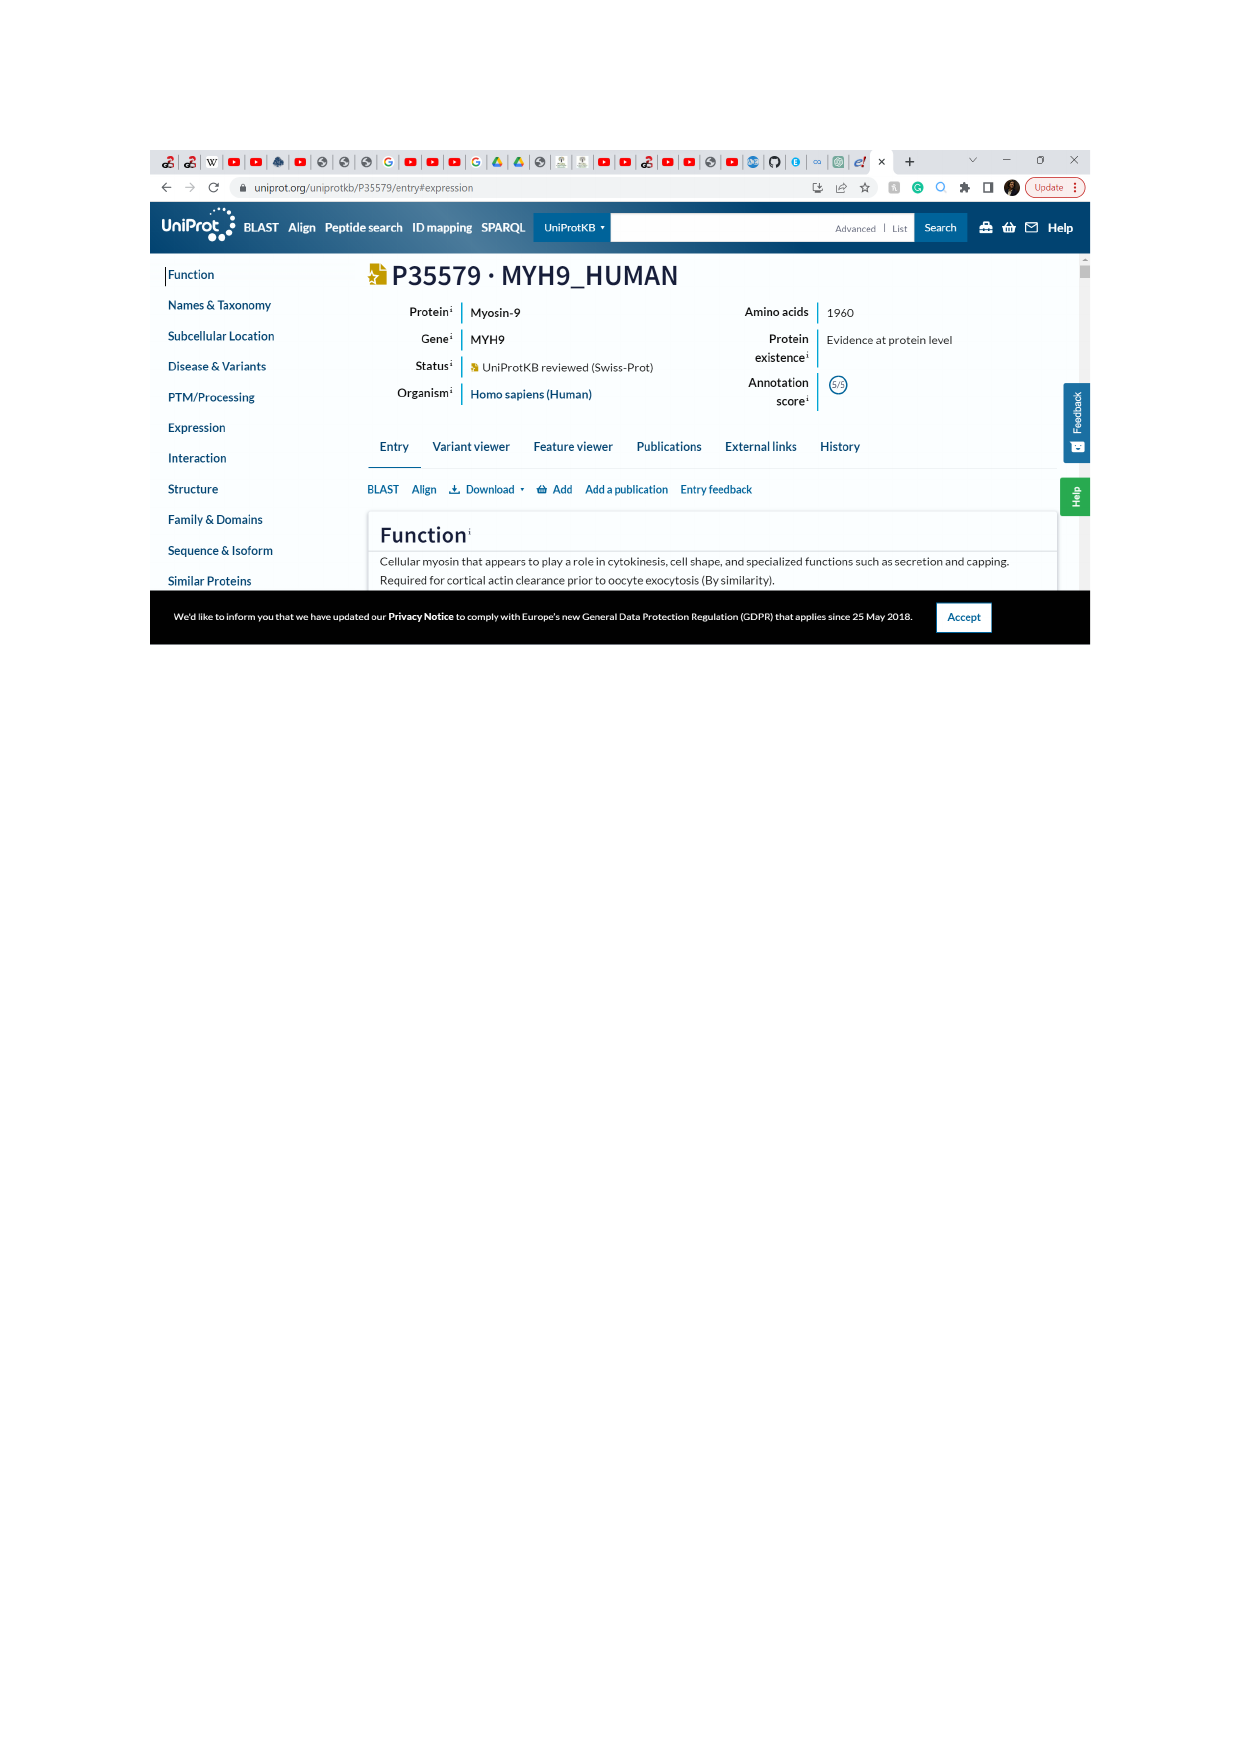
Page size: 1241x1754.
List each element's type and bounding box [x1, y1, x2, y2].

picture [150, 150, 1091, 645]
